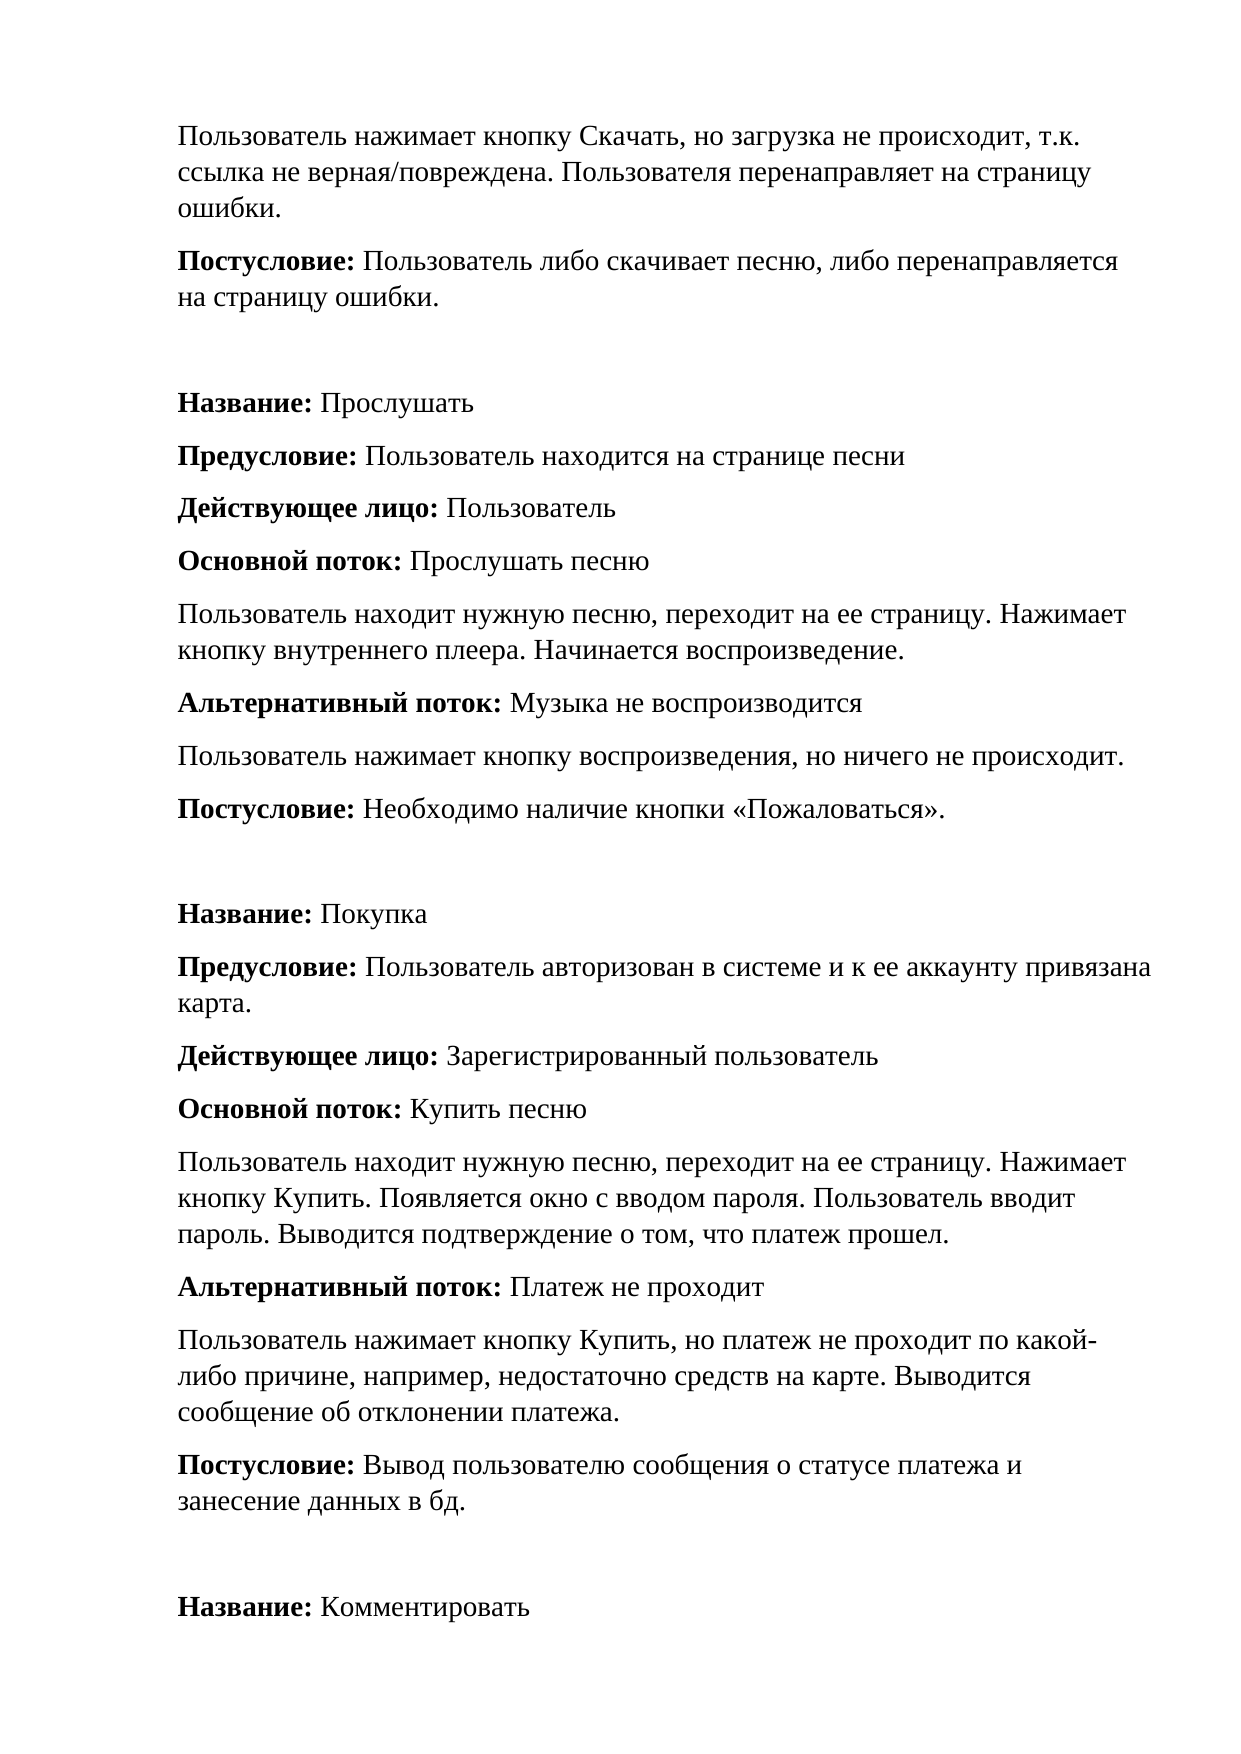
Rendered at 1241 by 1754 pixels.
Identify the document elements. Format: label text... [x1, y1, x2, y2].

text Предусловие: Пользователь находится на странице песни [177, 438, 1152, 471]
text Предусловие: Пользователь авторизован в системе и к ее аккаунту привязана карта. [177, 949, 1152, 1019]
text Постусловие: Вывод пользователю сообщения о статусе платежа и занесение данных в бд. [177, 1447, 1152, 1517]
text Пользователь находит нужную песню, переходит на ее страницу. Нажимает кнопку Купить. Появляется окно с вводом пароля. Пользователь вводит пароль. Выводится подтверждение о том, что платеж прошел. [177, 1144, 1152, 1250]
text Действующее лицо: Зарегистрированный пользователь [177, 1038, 1152, 1072]
text Пользователь нажимает кнопку воспроизведения, но ничего не происходит. [177, 738, 1152, 772]
text Название: Комментировать [177, 1589, 1152, 1622]
text Альтернативный поток: Платеж не проходит [177, 1269, 1152, 1302]
text Альтернативный поток: Музыка не воспроизводится [177, 685, 1152, 719]
text Постусловие: Пользователь либо скачивает песню, либо перенаправляется на страницу ошибки. [177, 243, 1152, 313]
text Пользователь нажимает кнопку Купить, но платеж не проходит по какой-либо причине, например, недостаточно средств на карте. Выводится сообщение об отклонении платежа. [177, 1322, 1152, 1428]
text Название: Покупка [177, 896, 1152, 930]
text Действующее лицо: Пользователь [177, 491, 1152, 524]
text Название: Прослушать [177, 385, 1152, 418]
text Основной поток: Прослушать песню [177, 543, 1152, 577]
text Пользователь нажимает кнопку Скачать, но загрузка не происходит, т.к. ссылка не верная/повреждена. Пользователя перенаправляет на страницу ошибки. [177, 118, 1152, 224]
text Пользователь находит нужную песню, переходит на ее страницу. Нажимает кнопку внутреннего плеера. Начинается воспроизведение. [177, 596, 1152, 666]
text Постусловие: Необходимо наличие кнопки «Пожаловаться». [177, 791, 1152, 824]
text Основной поток: Купить песню [177, 1091, 1152, 1124]
